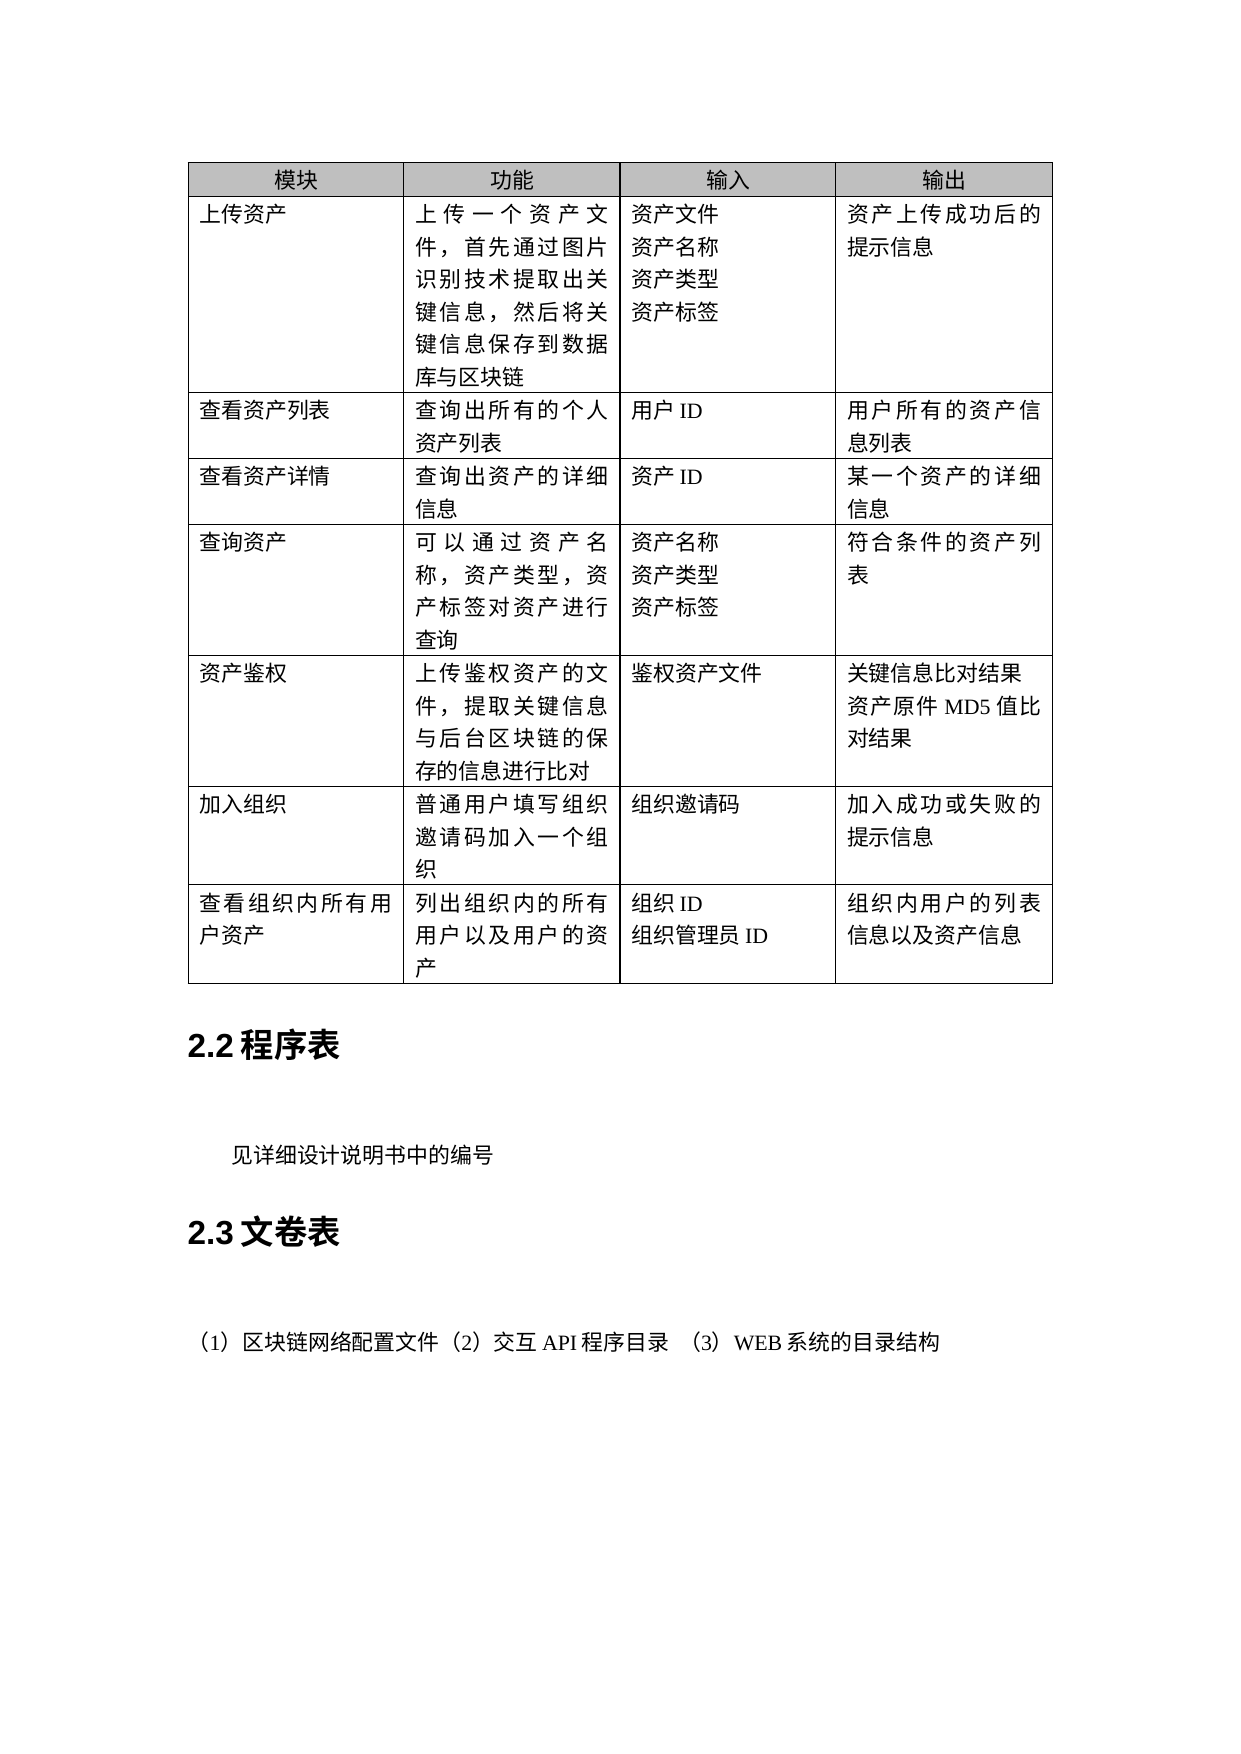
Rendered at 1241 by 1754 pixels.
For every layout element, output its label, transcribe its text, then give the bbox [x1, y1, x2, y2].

table_cell 上传鉴权资产的文件，提取关键信息与后台区块链的保存的信息进行比对 [404, 656, 619, 786]
subtitle 2.2程序表 [187, 1011, 1053, 1076]
table_header 输入 [621, 163, 835, 196]
table_cell 组织邀请码 [621, 787, 835, 884]
table_cell 用户所有的资产信息列表 [836, 393, 1052, 458]
table_cell 用户ID [621, 393, 835, 458]
table_cell 关键信息比对结果 资产原件MD5值比对结果 [836, 656, 1052, 786]
table_cell 组织ID 组织管理员ID [621, 885, 835, 983]
table_cell 查看资产详情 [189, 459, 403, 524]
table_cell 查看资产列表 [189, 393, 403, 458]
table_cell 查询资产 [189, 525, 403, 655]
table_cell 组织内用户的列表信息以及资产信息 [836, 885, 1052, 983]
table_cell 可以通过资产名称，资产类型，资产标签对资产进行查询 [404, 525, 619, 655]
table_cell 资产鉴权 [189, 656, 403, 786]
table_cell 普通用户填写组织邀请码加入一个组织 [404, 787, 619, 884]
table_cell 列出组织内的所有用户以及用户的资产 [404, 885, 619, 983]
table_cell 加入组织 [189, 787, 403, 884]
text 见详细设计说明书中的编号 [187, 1138, 1053, 1171]
table_cell 资产文件 资产名称 资产类型 资产标签 [621, 197, 835, 392]
table_cell 鉴权资产文件 [621, 656, 835, 786]
text （1）区块链网络配置文件（2）交互API程序目录 （3）WEB系统的目录结构 [187, 1325, 1053, 1357]
table_cell 资产ID [621, 459, 835, 524]
table_header 模块 [189, 163, 403, 196]
table_cell 某一个资产的详细信息 [836, 459, 1052, 524]
table_cell 上传一个资产文件，首先通过图片识别技术提取出关键信息，然后将关键信息保存到数据库与区块链 [404, 197, 619, 392]
table_cell 上传资产 [189, 197, 403, 392]
table_cell 资产上传成功后的提示信息 [836, 197, 1052, 392]
table_header 输出 [836, 163, 1052, 196]
table_cell 查询出所有的个人资产列表 [404, 393, 619, 458]
table_cell 查看组织内所有用户资产 [189, 885, 403, 983]
table_header 功能 [404, 163, 619, 196]
table_cell 查询出资产的详细信息 [404, 459, 619, 524]
table_cell 加入成功或失败的提示信息 [836, 787, 1052, 884]
table_cell 符合条件的资产列表 [836, 525, 1052, 655]
table_cell 资产名称 资产类型 资产标签 [621, 525, 835, 655]
subtitle 2.3文卷表 [187, 1198, 1053, 1263]
